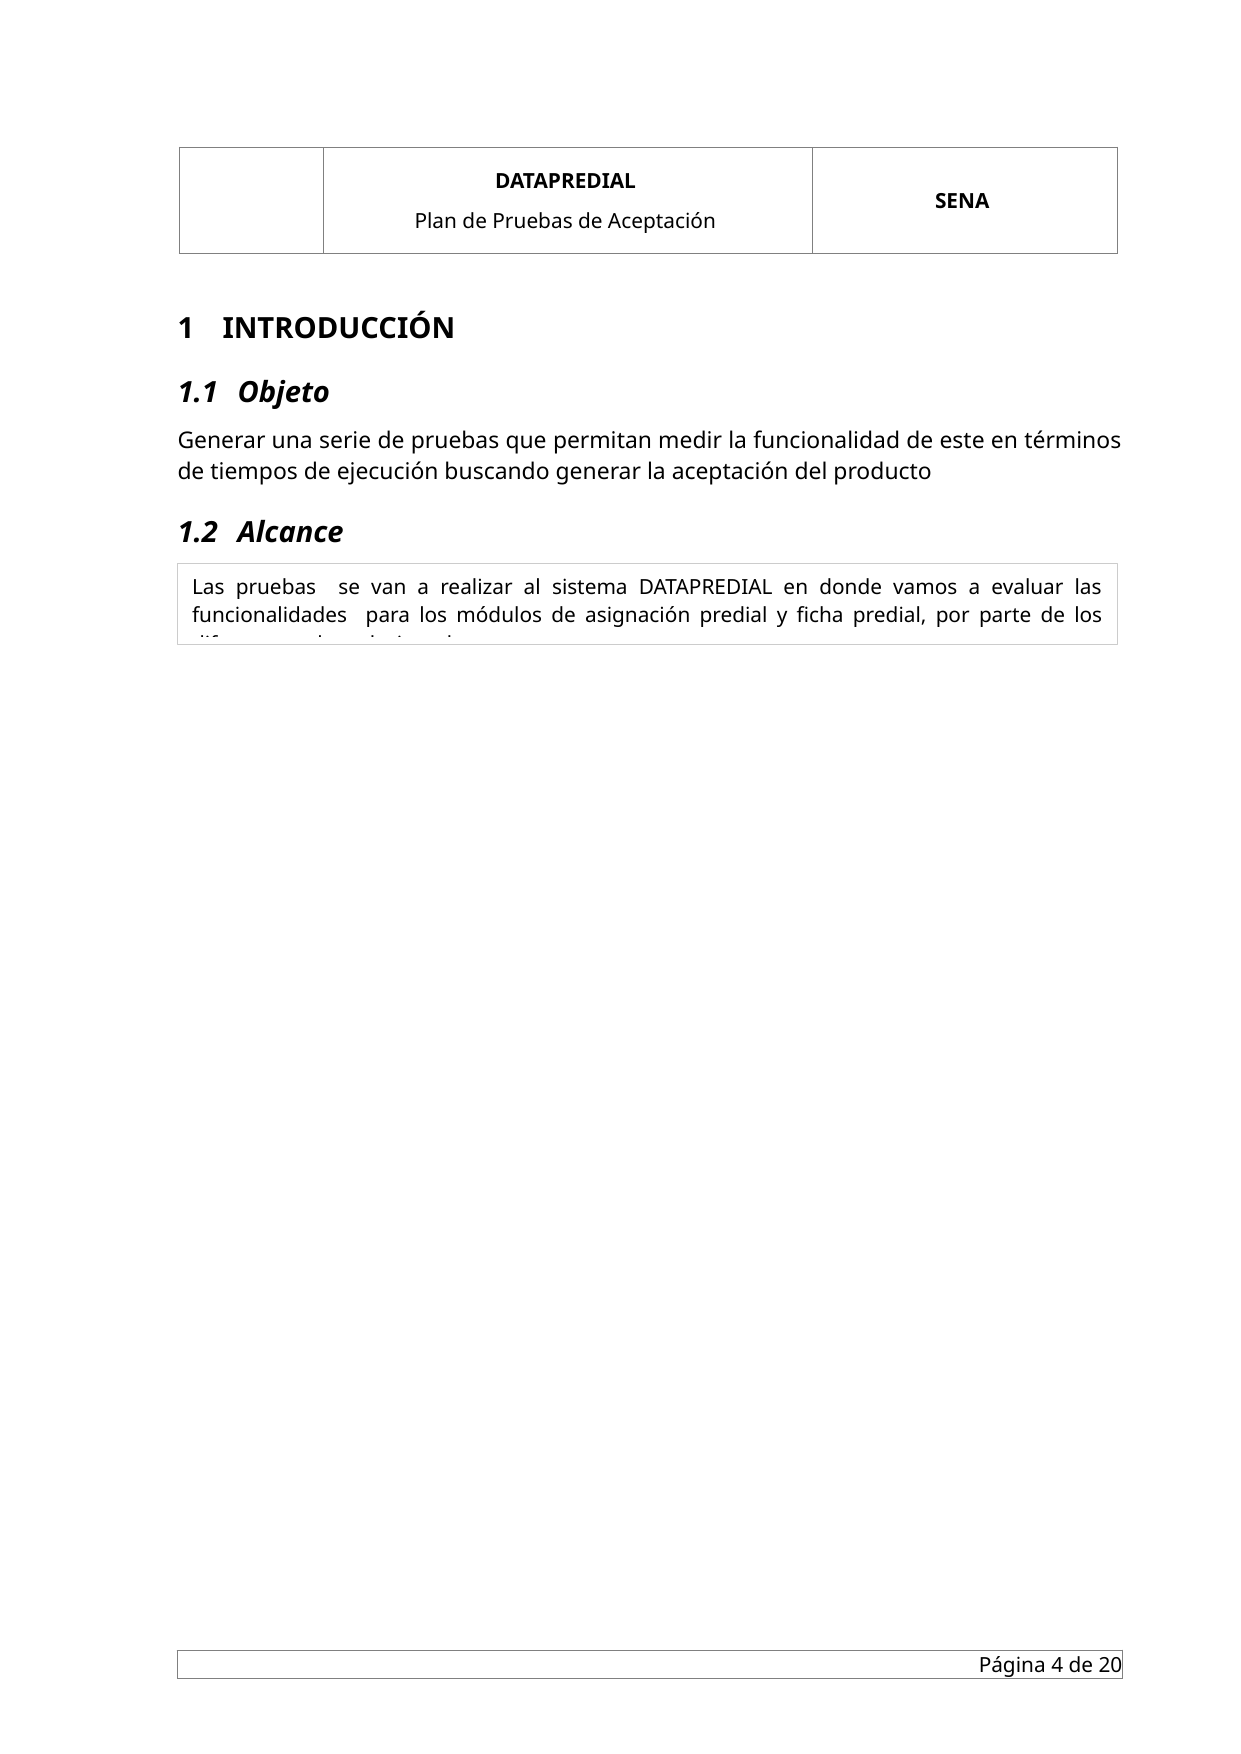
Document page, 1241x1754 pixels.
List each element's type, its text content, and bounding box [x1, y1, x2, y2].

subtitle INTRODUCCIÓN [177, 307, 1122, 347]
text Generar una serie de pruebas que permitan medir la funcionalidad de este en términos de tiempos de ejecución buscando generar la aceptación del producto [177, 424, 1122, 486]
subtitle Objeto [177, 372, 1122, 411]
subtitle Alcance [177, 511, 1122, 551]
